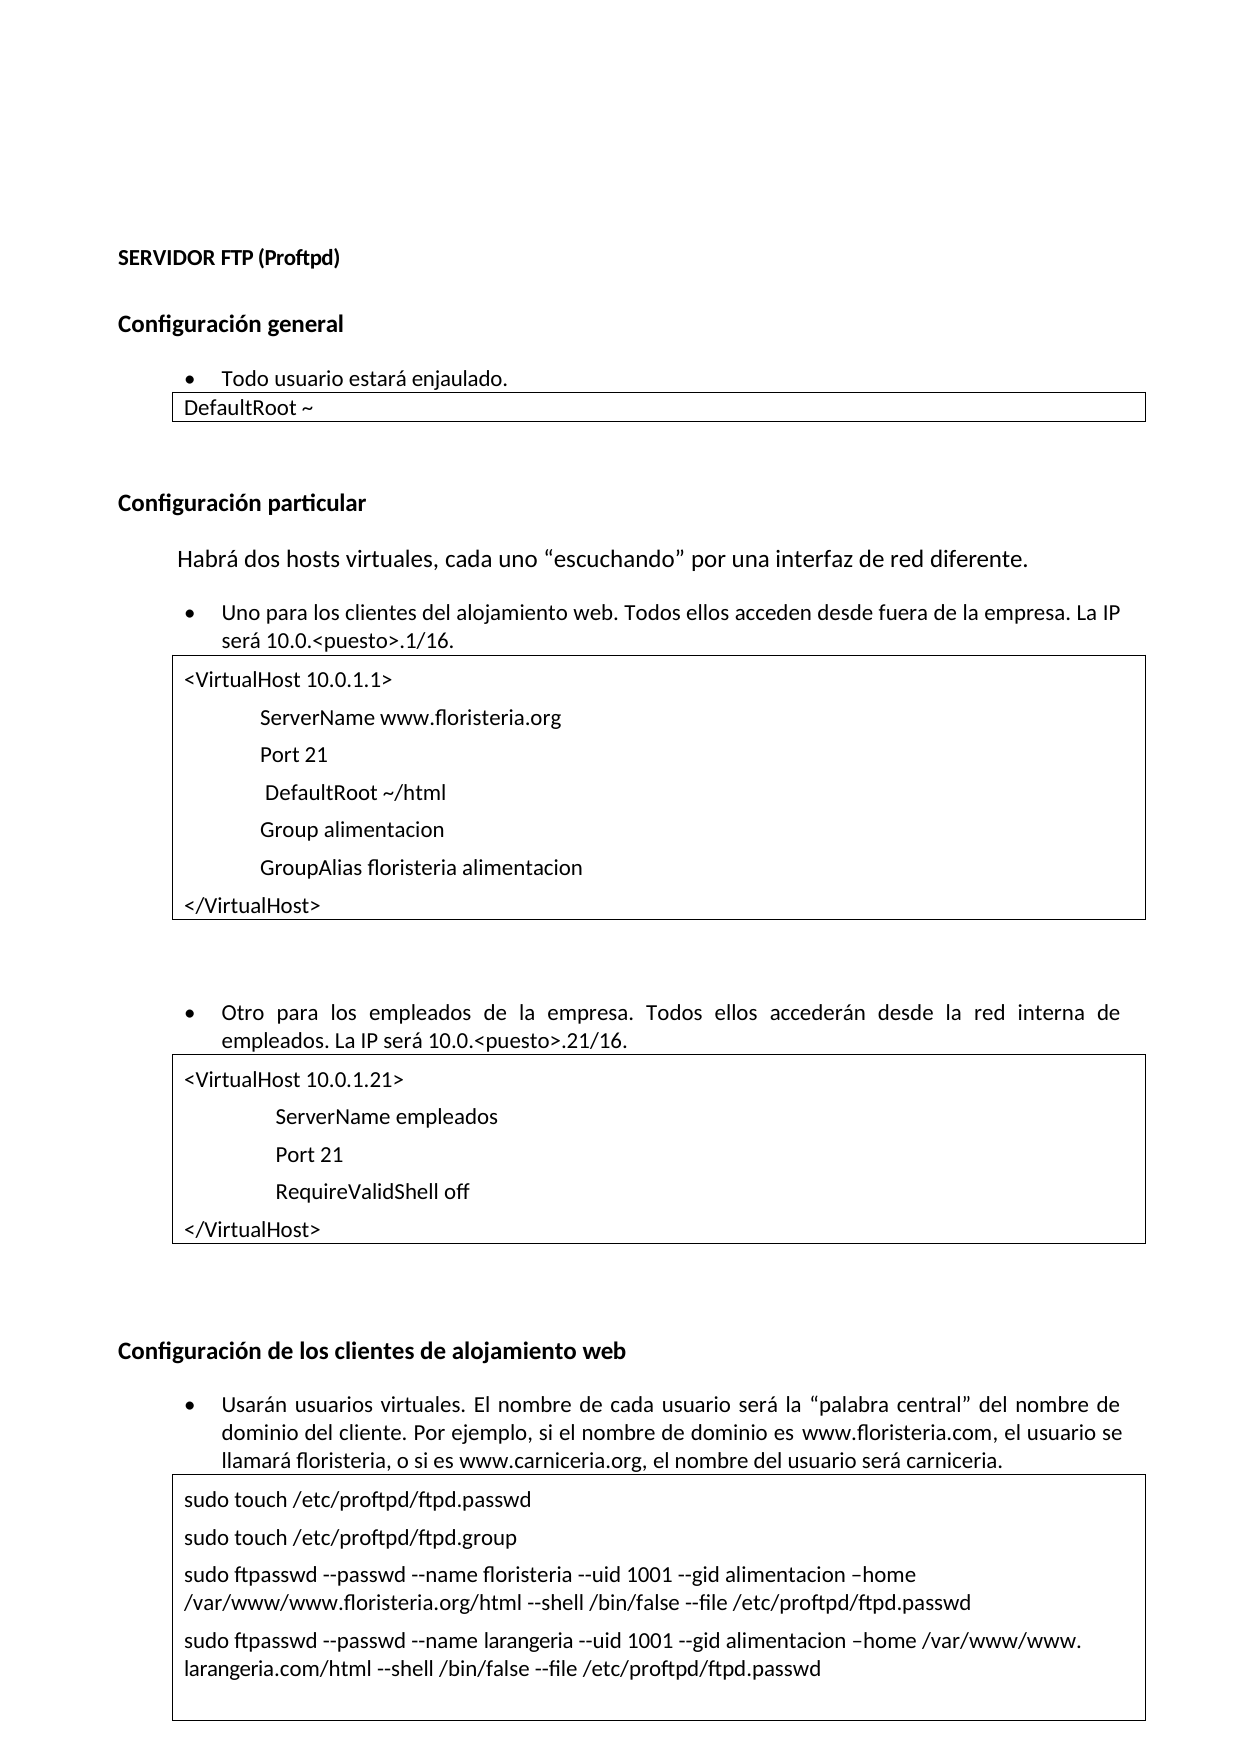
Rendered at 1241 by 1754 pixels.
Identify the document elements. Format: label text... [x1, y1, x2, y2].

list Usarán usuarios virtuales. El nombre de cada usuario será la “palabra central” del nombre de dominio del cliente. Por ejemplo, si el nombre de dominio es www.floristeria.com, el usuario se llamará floristeria, o si es www.carniceria.org, el nombre del usuario será carniceria. [184, 1390, 1123, 1474]
text Habrá dos hosts virtuales, cada uno “escuchando” por una interfaz de red diferente. [177, 543, 1134, 573]
subtitle Configuración de los clientes de alojamiento web [118, 1335, 1134, 1365]
subtitle Configuración general [118, 308, 1134, 339]
list Uno para los clientes del alojamiento web. Todos ellos acceden desde fuera de la empresa. La IP será 10.0.<puesto>.1/16. [184, 598, 1122, 654]
table_header DefaultRoot ~ [173, 393, 1145, 421]
subtitle Configuración particular [118, 487, 1134, 518]
list Todo usuario estará enjaulado. [184, 364, 1134, 392]
table_header <VirtualHost 10.0.1.1> ServerName www.floristeria.org Port 21 DefaultRoot ~/html Group alimentacion GroupAlias floristeria alimentacion </VirtualHost> [173, 656, 1145, 919]
text SERVIDOR FTP (Proftpd) [118, 243, 1134, 271]
table_header <VirtualHost 10.0.1.21> ServerName empleados Port 21 RequireValidShell off </VirtualHost> [173, 1055, 1145, 1243]
list Otro para los empleados de la empresa. Todos ellos accederán desde la red interna de empleados. La IP será 10.0.<puesto>.21/16. [184, 998, 1123, 1054]
